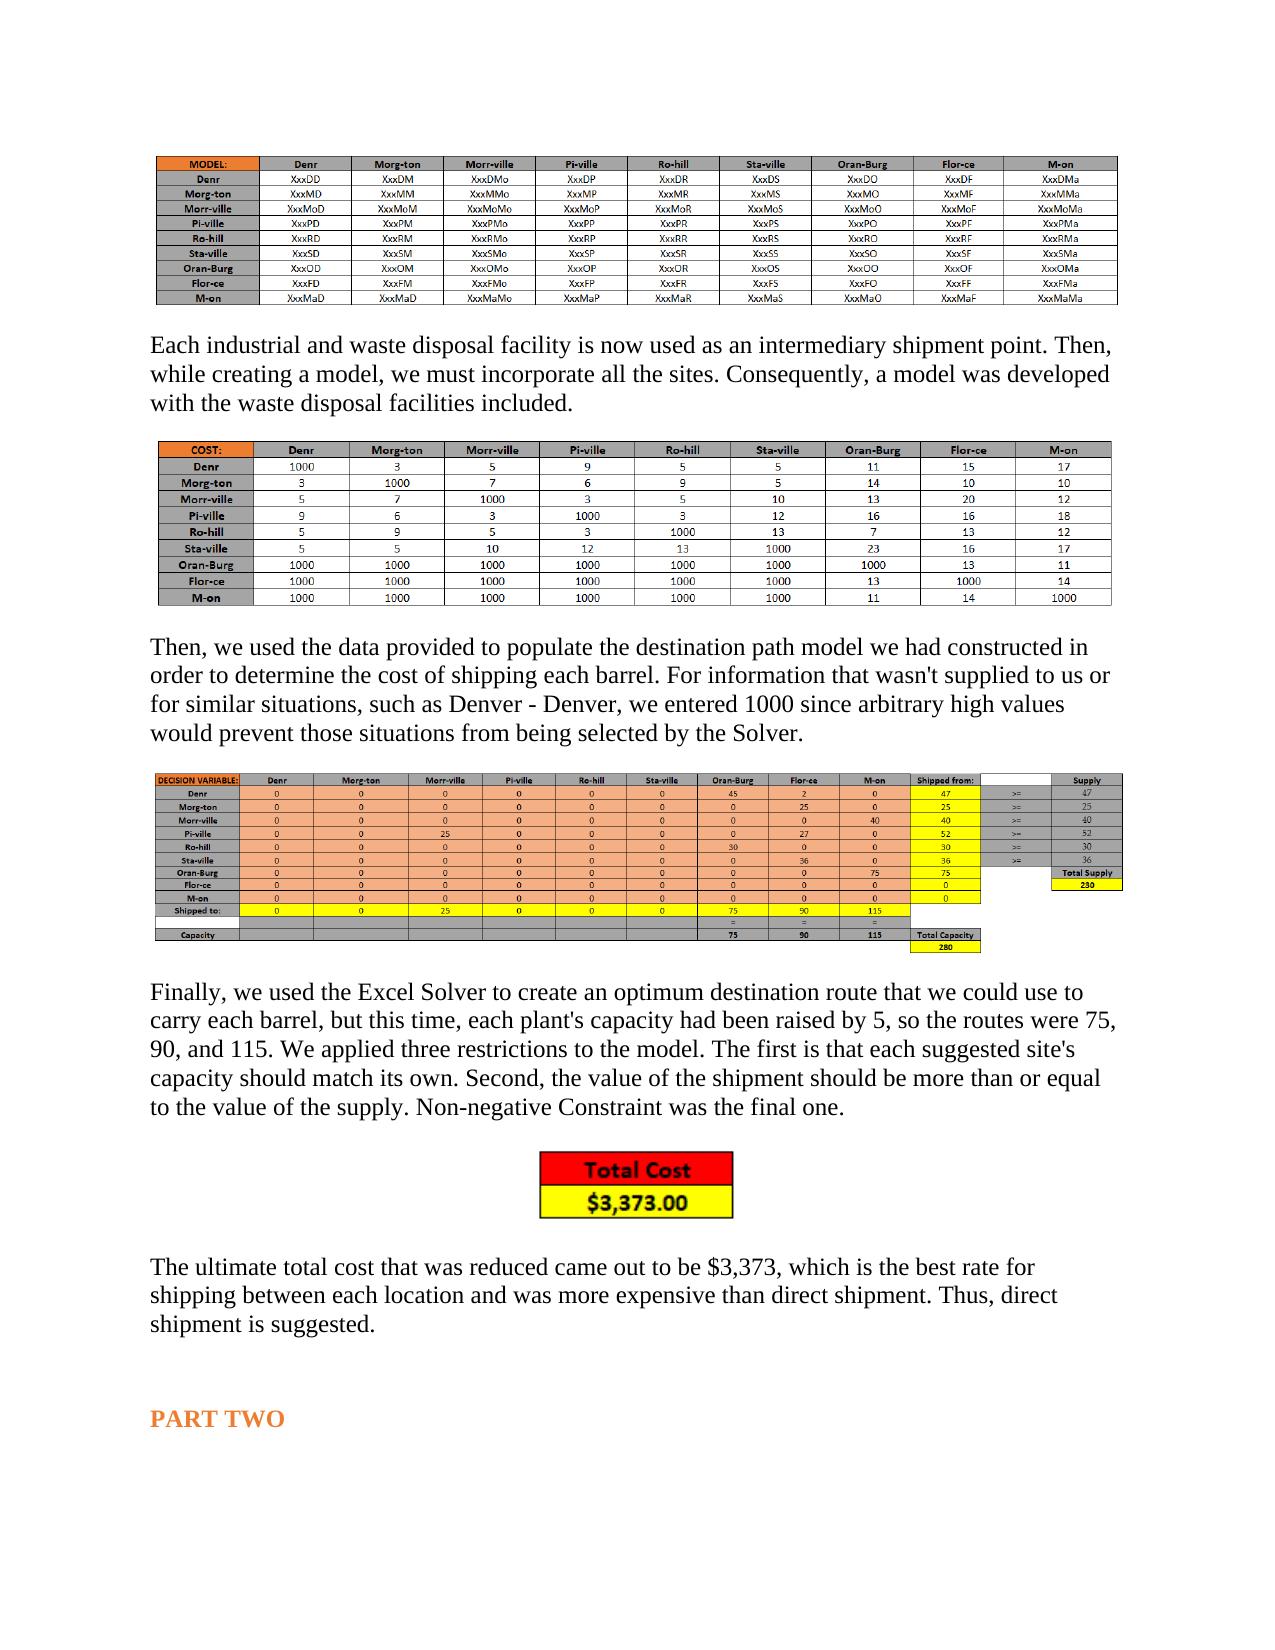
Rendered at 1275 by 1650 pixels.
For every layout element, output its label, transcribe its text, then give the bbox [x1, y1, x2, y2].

text Each industrial and waste disposal facility is now used as an intermediary shipment point. Then, while creating a model, we must incorporate all the sites. Consequently, a model was developed with the waste disposal facilities included. [150, 330, 1125, 416]
text Finally, we used the Excel Solver to create an optimum destination route that we could use to carry each barrel, but this time, each plant's capacity had been raised by 5, so the routes were 75, 90, and 115. We applied three restrictions to the model. The first is that each suggested site's capacity should match its own. Second, the value of the shipment should be more than or equal to the value of the supply. Non-negative Constraint was the final one. [150, 977, 1125, 1121]
picture [150, 765, 1125, 958]
picture [150, 150, 1125, 312]
subtitle PART TWO [150, 1404, 1125, 1433]
text Then, we used the data provided to populate the destination path model we had constructed in order to determine the cost of shipping each barrel. For information that wasn't supplied to us or for similar situations, such as Denver - Denver, we entered 1000 since arbitrary high values would prevent those situations from being selected by the Solver. [150, 632, 1125, 747]
picture [536, 1139, 739, 1233]
text The ultimate total cost that was reduced came out to be $3,373, which is the best rate for shipping between each location and was more expensive than direct shipment. Thus, direct shipment is suggested. [150, 1252, 1125, 1338]
picture [150, 435, 1125, 613]
